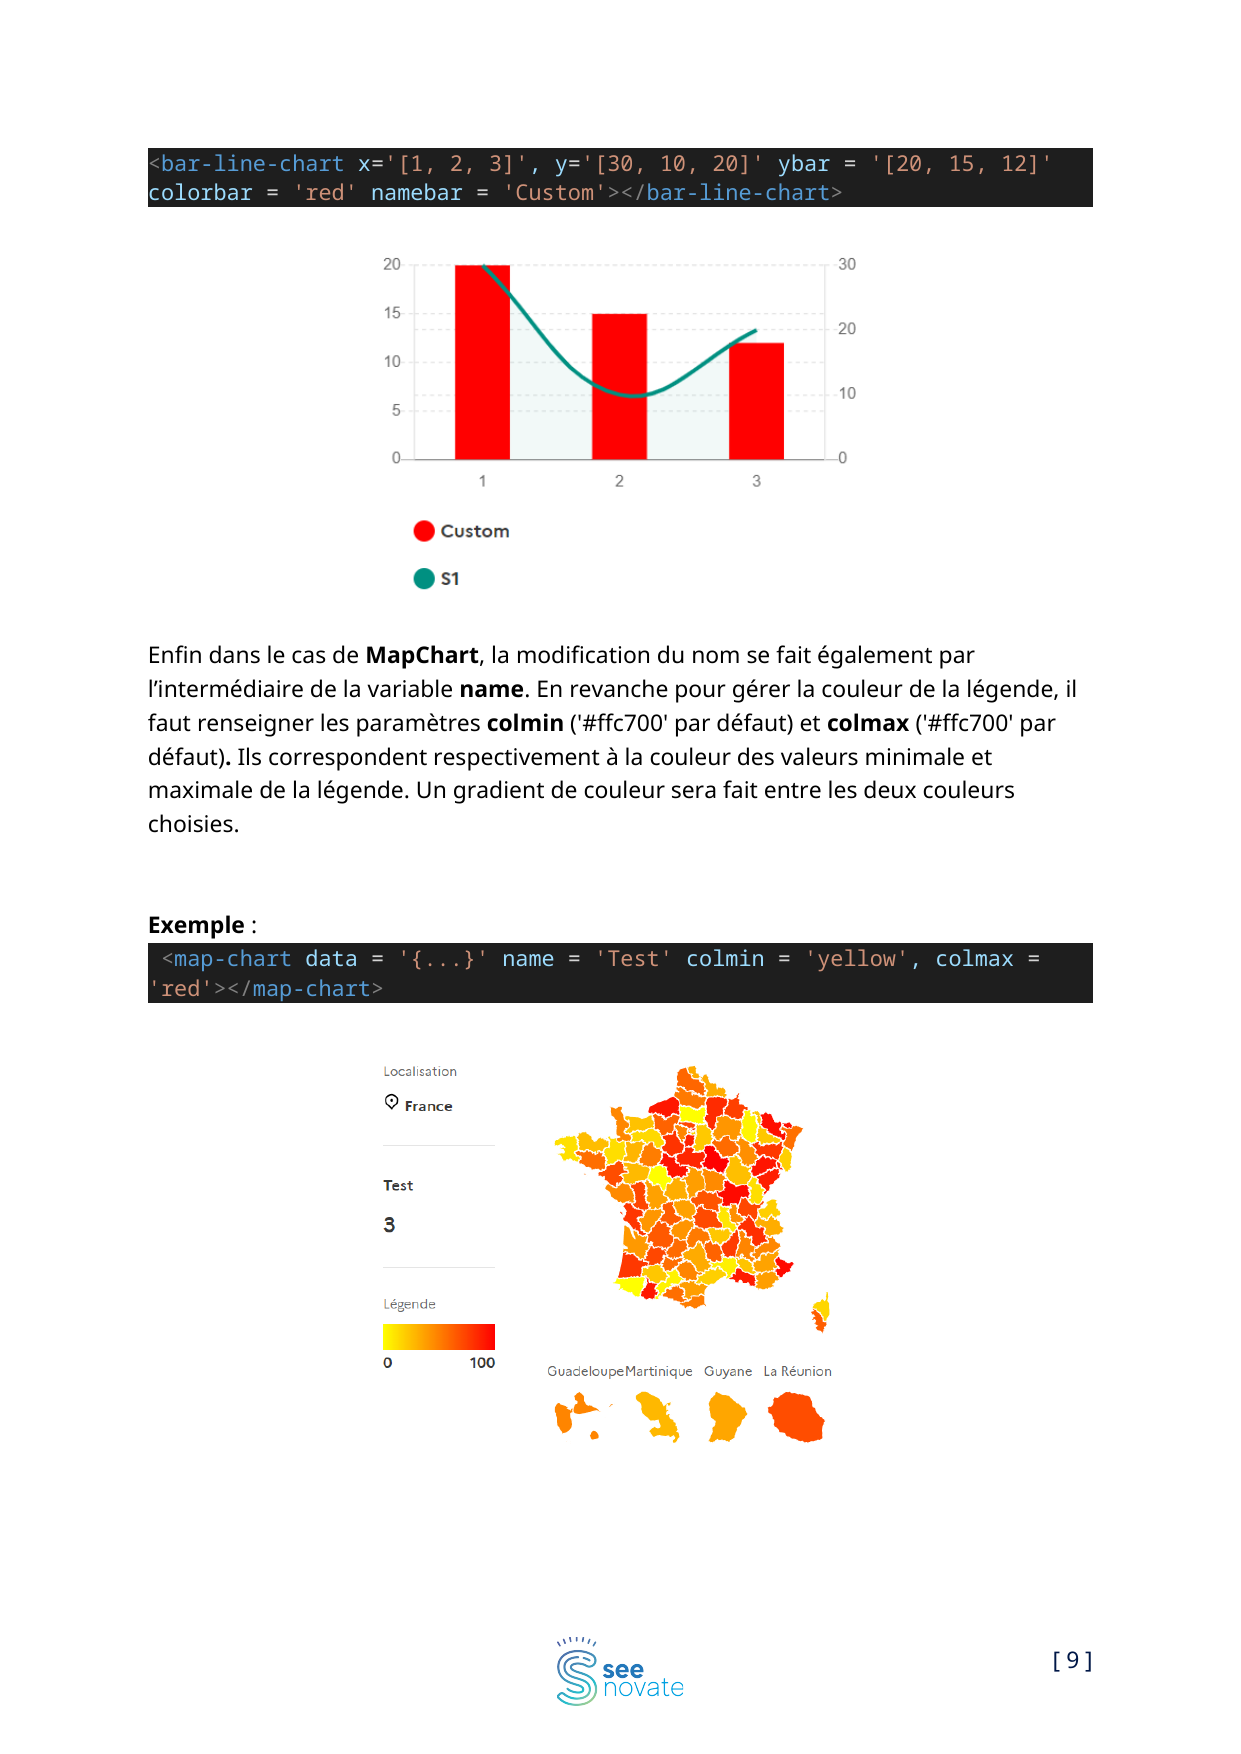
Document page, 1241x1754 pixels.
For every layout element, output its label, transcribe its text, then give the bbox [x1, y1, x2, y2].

picture [361, 1036, 879, 1457]
text <bar-line-chart x='[1, 2, 3]', y='[30, 10, 20]' ybar = '[20, 15, 12]' colorbar = 'red' namebar = 'Custom'></bar-line-chart> [148, 148, 1093, 207]
text Exemple : [148, 909, 1093, 941]
picture [557, 1637, 684, 1706]
text <map-chart data = '{...}' name = 'Test' colmin = 'yellow', colmax = 'red'></map-chart> [148, 943, 1093, 1003]
text Enfin dans le cas de MapChart, la modification du nom se fait également par l’intermédiaire de la variable name. En revanche pour gérer la couleur de la légende, il faut renseigner les paramètres colmin ('#ffc700' par défaut) et colmax ('#ffc700' par défaut). Ils correspondent respectivement à la couleur des valeurs minimale et maximale de la légende. Un gradient de couleur sera fait entre les deux couleurs choisies. [148, 639, 1093, 839]
picture [365, 241, 875, 603]
